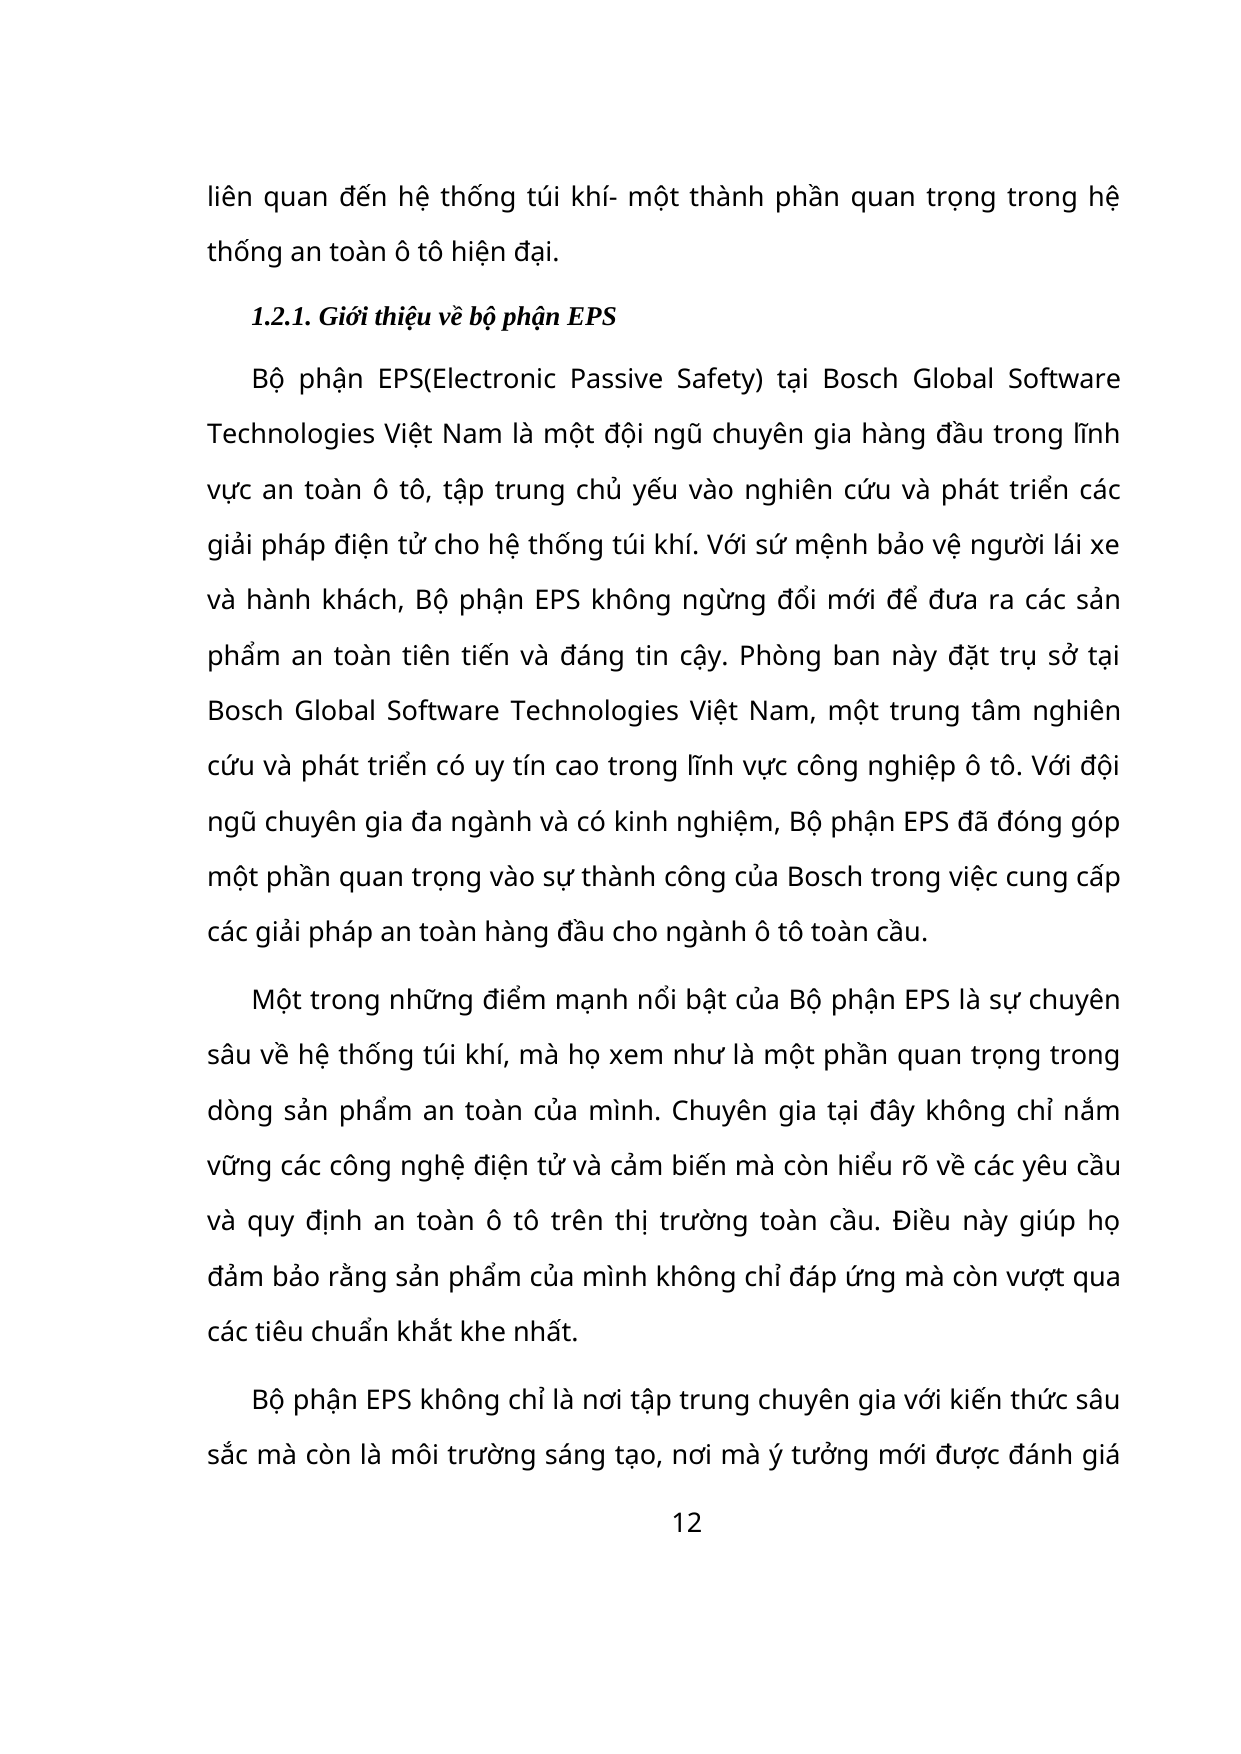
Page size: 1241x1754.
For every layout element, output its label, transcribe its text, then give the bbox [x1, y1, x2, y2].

text Một trong những điểm mạnh nổi bật của Bộ phận EPS là sự chuyên sâu về hệ thống túi khí, mà họ xem như là một phần quan trọng trong dòng sản phẩm an toàn của mình. Chuyên gia tại đây không chỉ nắm vững các công nghệ điện tử và cảm biến mà còn hiểu rõ về các yêu cầu và quy định an toàn ô tô trên thị trường toàn cầu. Điều này giúp họ đảm bảo rằng sản phẩm của mình không chỉ đáp ứng mà còn vượt qua các tiêu chuẩn khắt khe nhất. [207, 980, 1122, 1349]
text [207, 1380, 1122, 1472]
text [207, 177, 1122, 269]
text 1.2.1. Giới thiệu về bộ phận EPS [207, 300, 1122, 331]
text Bộ phận EPS(Electronic Passive Safety) tại Bosch Global Software Technologies Việt Nam là một đội ngũ chuyên gia hàng đầu trong lĩnh vực an toàn ô tô, tập trung chủ yếu vào nghiên cứu và phát triển các giải pháp điện tử cho hệ thống túi khí. Với sứ mệnh bảo vệ người lái xe và hành khách, Bộ phận EPS không ngừng đổi mới để đưa ra các sản phẩm an toàn tiên tiến và đáng tin cậy. Phòng ban này đặt trụ sở tại Bosch Global Software Technologies Việt Nam, một trung tâm nghiên cứu và phát triển có uy tín cao trong lĩnh vực công nghiệp ô tô. Với đội ngũ chuyên gia đa ngành và có kinh nghiệm, Bộ phận EPS đã đóng góp một phần quan trọng vào sự thành công của Bosch trong việc cung cấp các giải pháp an toàn hàng đầu cho ngành ô tô toàn cầu. [207, 359, 1122, 949]
